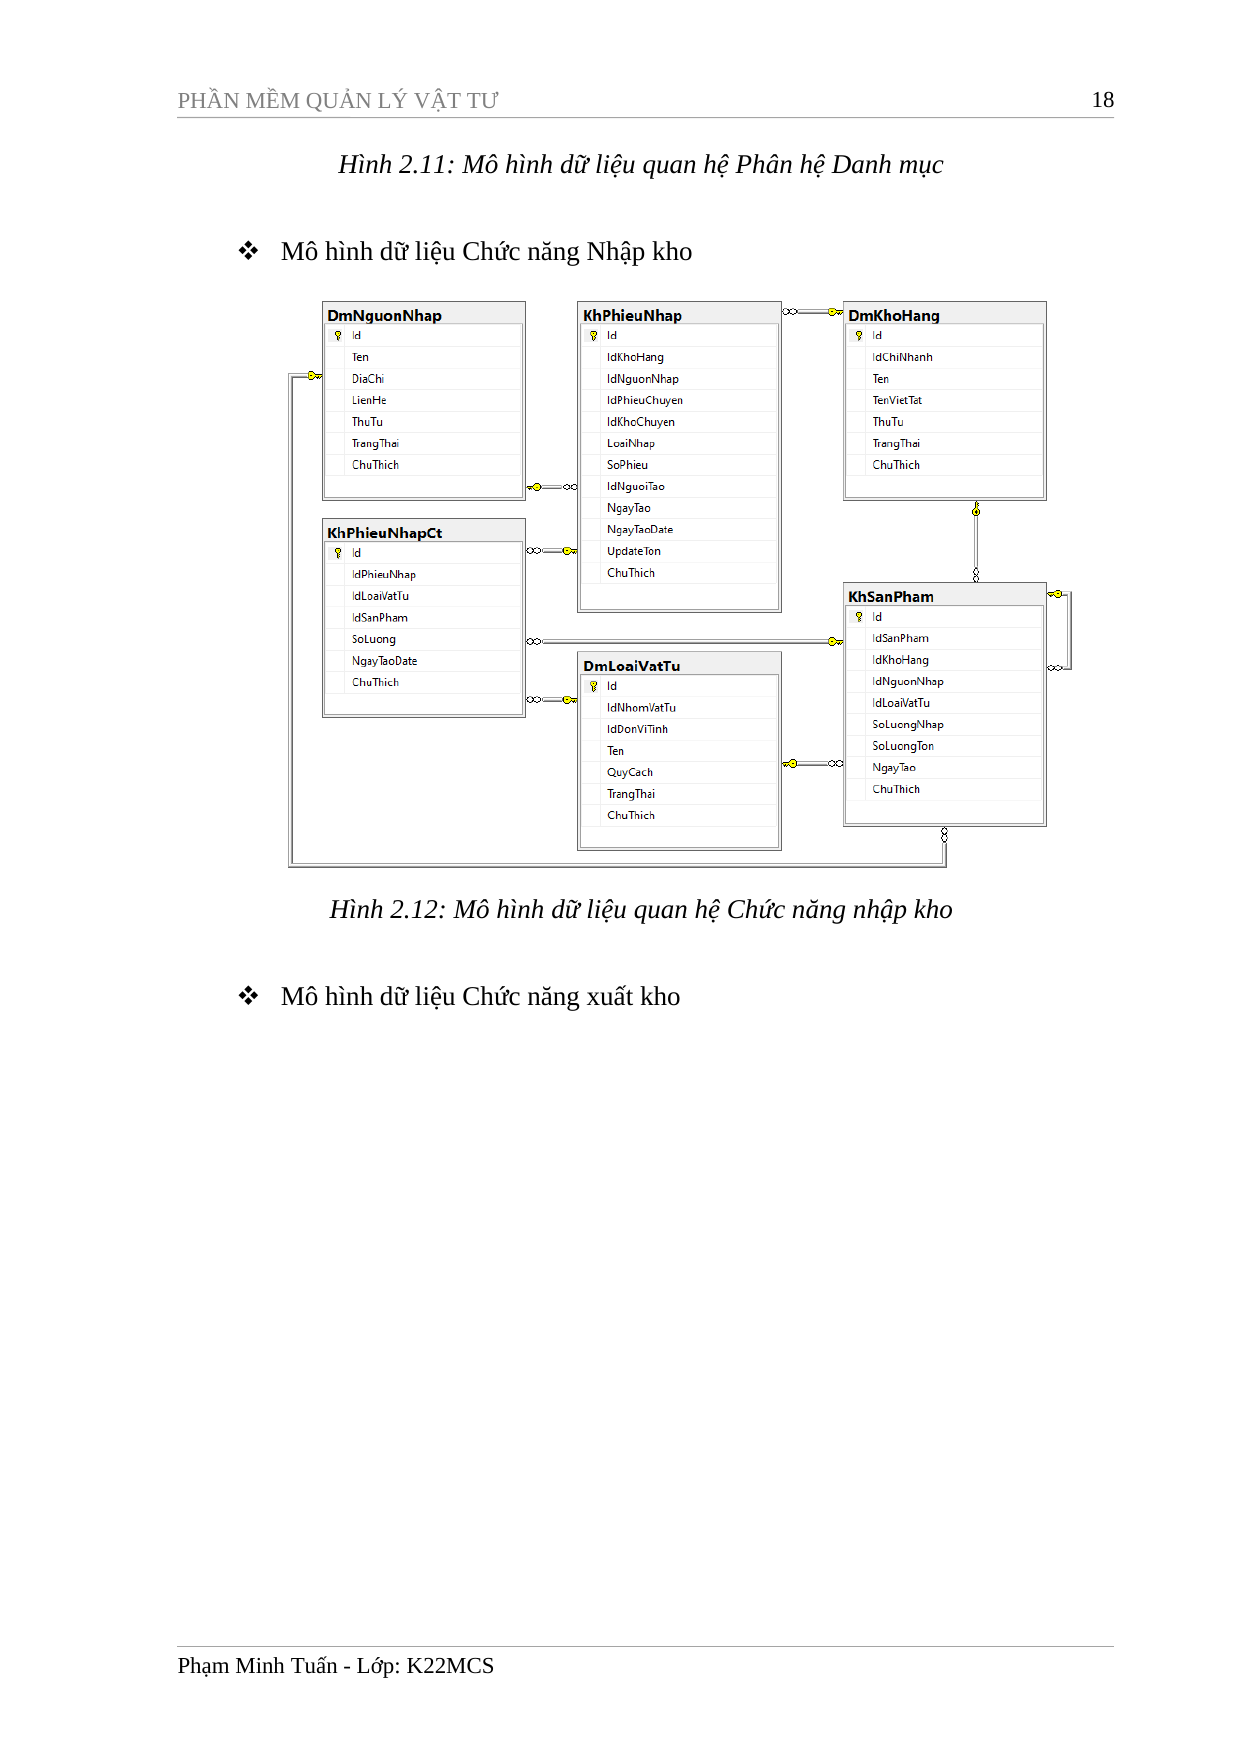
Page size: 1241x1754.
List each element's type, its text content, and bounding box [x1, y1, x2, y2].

list Mô hình dữ liệu Chức năng xuất kho [236, 980, 1107, 1012]
picture [279, 294, 1080, 875]
text Hình 2.11: Mô hình dữ liệu quan hệ Phân hệ Danh mục [177, 148, 1107, 210]
text Hình 2.12: Mô hình dữ liệu quan hệ Chức năng nhập kho [177, 893, 1107, 955]
list Mô hình dữ liệu Chức năng Nhập kho [236, 235, 1107, 266]
